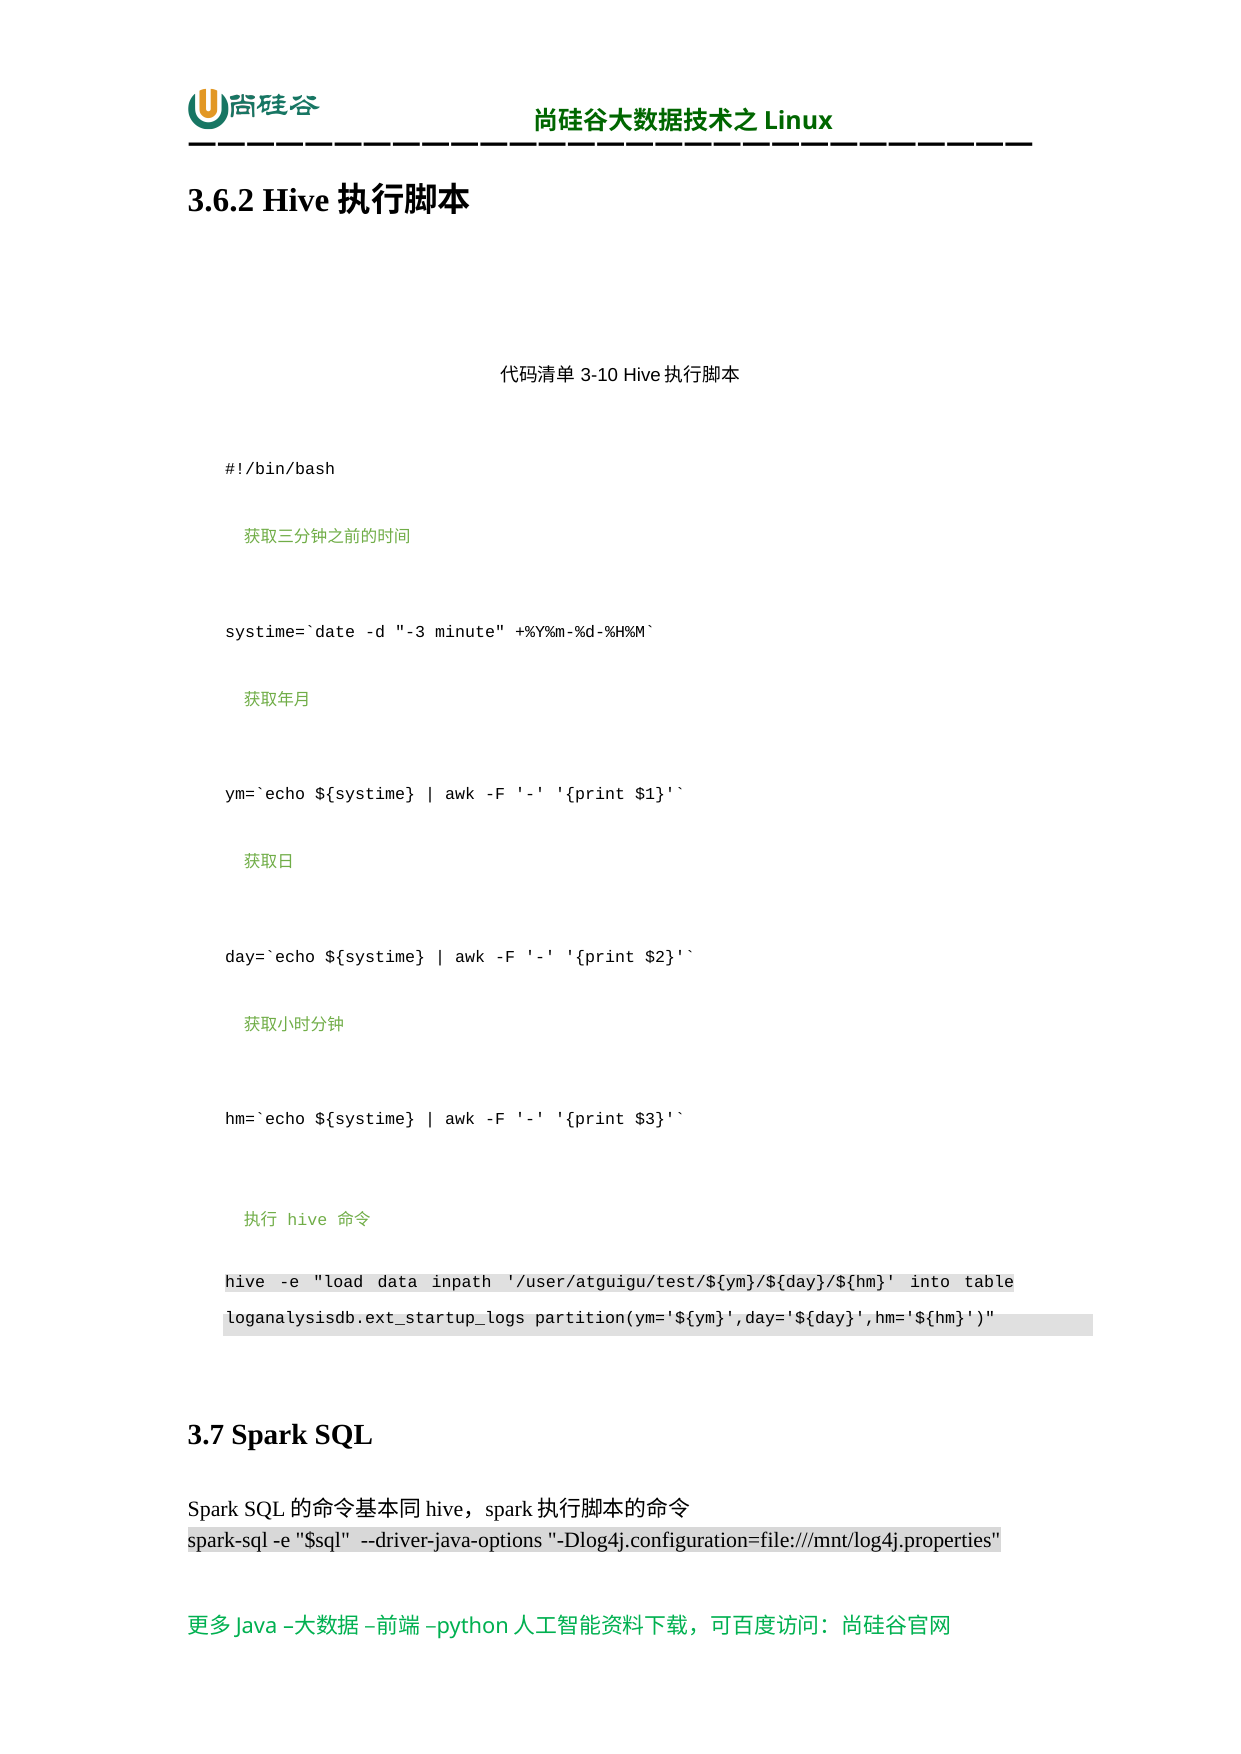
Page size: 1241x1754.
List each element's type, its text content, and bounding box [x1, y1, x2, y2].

text systime=`date -d "-3 minute" +%Y%m-%d-%H%M` [225, 617, 1053, 649]
list 获取小时分钟 [225, 1007, 1053, 1039]
text hive -e "load data inpath '/user/atguigu/test/${ym}/${day}/${hm}' into table loganalysisdb.ext_startup_logs partition(ym='${ym}',day='${day}',hm='${hm}')" [225, 1292, 1014, 1335]
text 代码清单 3-10 Hive执行脚本 [187, 357, 1052, 389]
text day=`echo ${systime} | awk -F '-' '{print $2}'` [225, 942, 1053, 974]
list 获取日 [225, 844, 1053, 877]
list 获取三分钟之前的时间 [225, 519, 1053, 552]
list 执行 hive 命令 [225, 1202, 1053, 1234]
subtitle 3.6.2 Hive 执行脚本 [187, 165, 1053, 230]
text Spark SQL 的命令基本同hive，spark执行脚本的命令 [187, 1491, 1053, 1523]
text #!/bin/bash [225, 454, 1053, 487]
text hm=`echo ${systime} | awk -F '-' '{print $3}'` [225, 1104, 1053, 1137]
text ym=`echo ${systime} | awk -F '-' '{print $1}'` [225, 779, 1053, 812]
list 获取年月 [225, 682, 1053, 714]
text spark-sql -e "$sql" --driver-java-options "-Dlog4j.configuration=file:///mnt/log4j.properties" [187, 1523, 1053, 1556]
picture [187, 88, 321, 130]
subtitle 3.7 Spark SQL [187, 1402, 1053, 1467]
